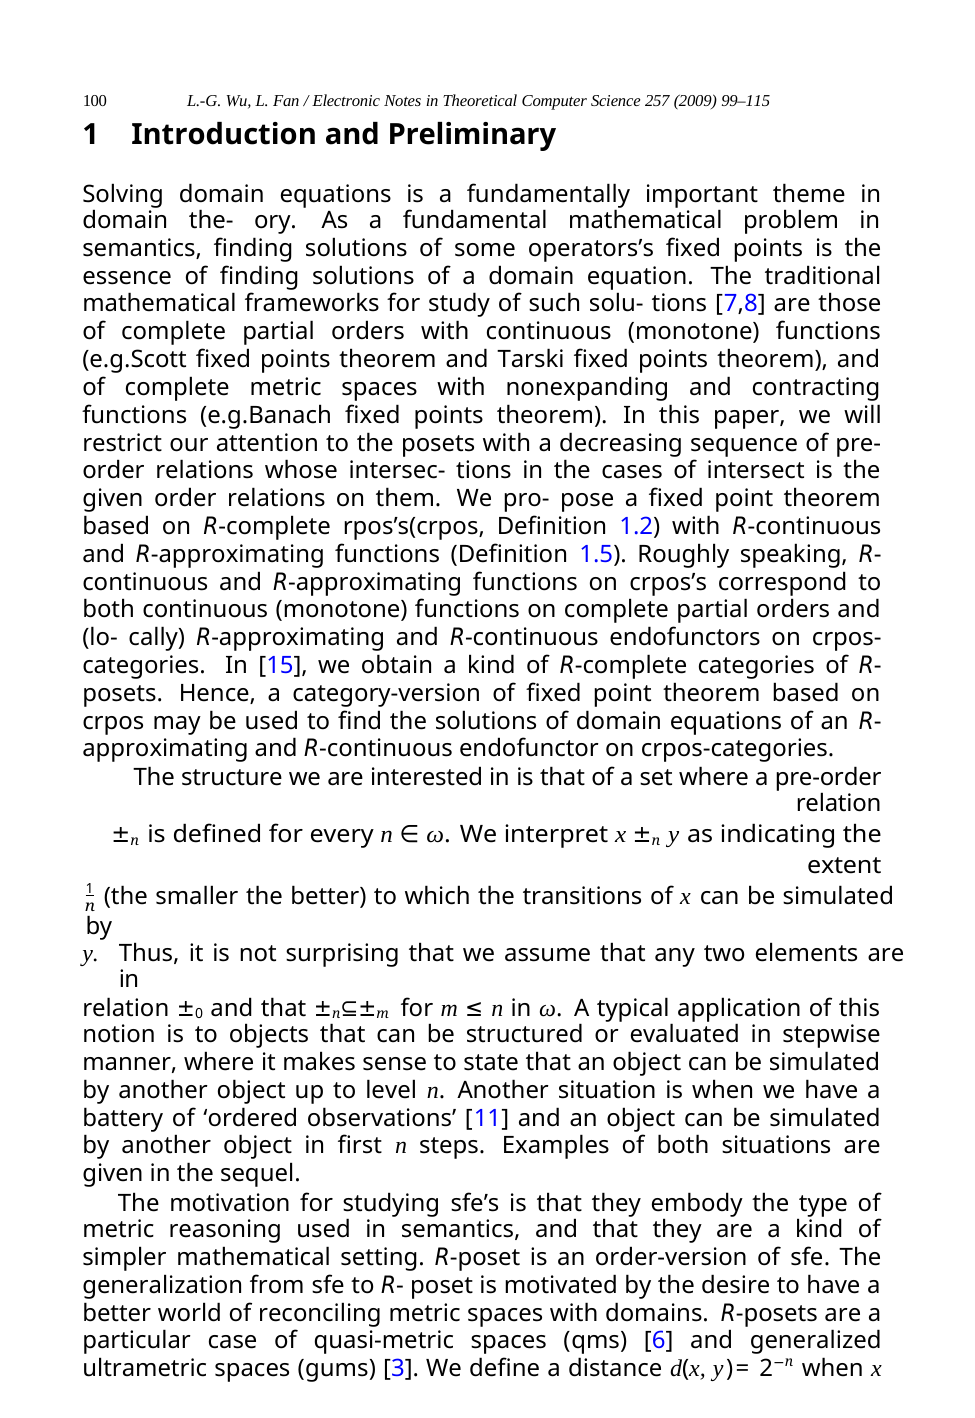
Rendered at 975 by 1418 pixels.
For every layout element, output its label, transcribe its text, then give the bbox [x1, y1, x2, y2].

text Solving domain equations is a fundamentally important theme in domain the- ory. As a fundamental mathematical problem in semantics, finding solutions of some operators’s fixed points is the essence of finding solutions of a domain equation. The traditional mathematical frameworks for study of such solu- tions [7,8] are those of complete partial orders with continuous (monotone) functions (e.g.Scott fixed points theorem and Tarski fixed points theorem), and of complete metric spaces with nonexpanding and contracting functions (e.g.Banach fixed points theorem). In this paper, we will restrict our attention to the posets with a decreasing sequence of pre-order relations whose intersec- tions in the cases of intersect is the given order relations on them. We pro- pose a fixed point theorem based on R-complete rpos’s(crpos, Definition 1.2) with R-continuous and R-approximating functions (Definition 1.5). Roughly speaking, R-continuous and R-approximating functions on crpos’s correspond to both continuous (monotone) functions on complete partial orders and (lo- cally) R-approximating and R-continuous endofunctors on crpos-categories. In [15], we obtain a kind of R-complete categories of R-posets. Hence, a category-version of fixed point theorem based on crpos may be used to find the solutions of domain equations of an R-approximating and R-continuous endofunctor on crpos-categories. [82, 180, 881, 764]
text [82, 1189, 881, 1383]
text ±n is defined for every n ∈ ω. We interpret x ±n y as indicating the extent [71, 817, 881, 880]
text The structure we are interested in is that of a set where a pre-order relation [71, 764, 881, 817]
text 1 (the smaller the better) to which the transitions of x can be simulated by [85, 880, 904, 940]
text relation ±0 and that ±n⊆±m for m ≤ n in ω. A typical application of this notion is to objects that can be structured or evaluated in stepwise manner, where it makes sense to state that an object can be simulated by another object up to level n. Another situation is when we have a battery of ‘ordered observations’ [11] and an object can be simulated by another object in first n steps. Examples of both situations are given in the sequel. [82, 994, 881, 1188]
subtitle Introduction and Preliminary [82, 113, 904, 153]
list Thus, it is not surprising that we assume that any two elements are in [82, 940, 904, 993]
